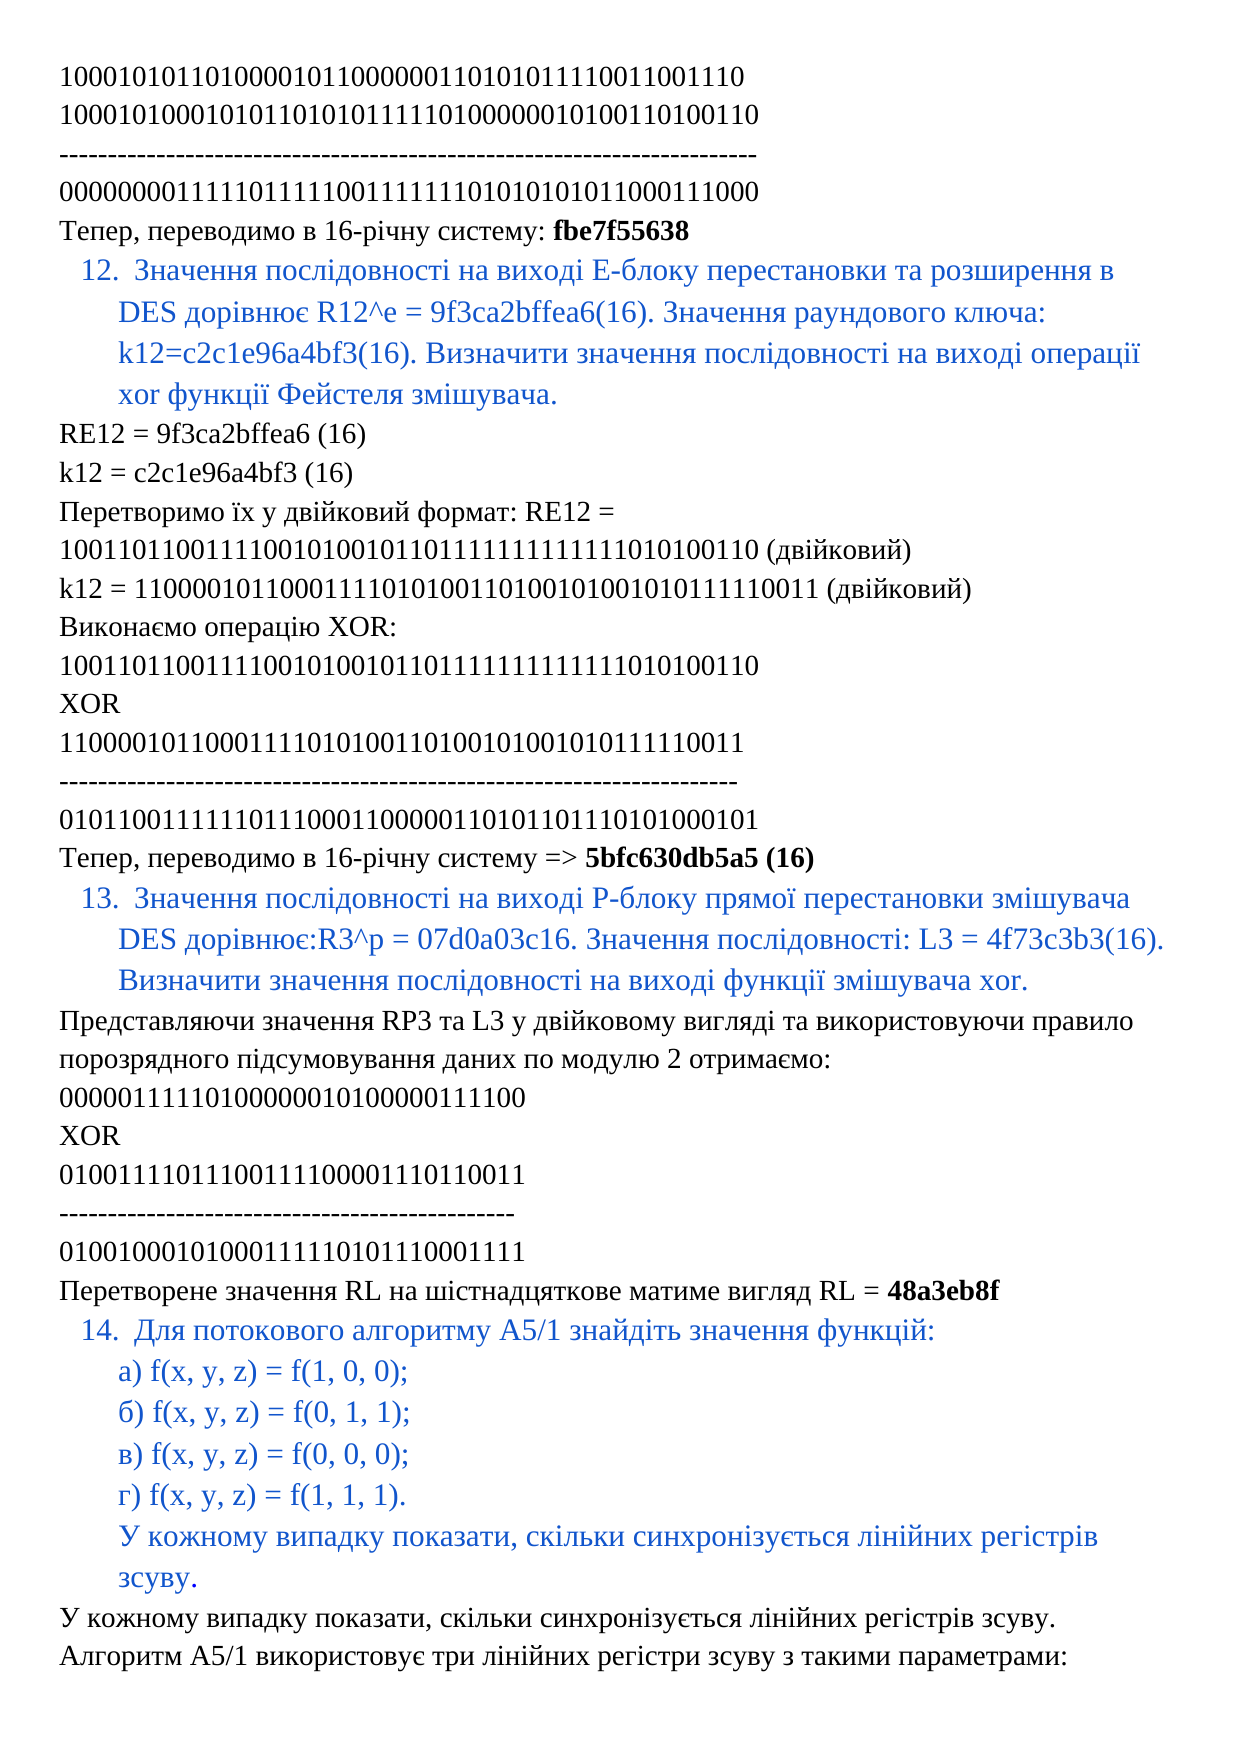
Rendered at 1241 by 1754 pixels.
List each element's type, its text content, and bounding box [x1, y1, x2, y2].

text в) f(x, y, z) = f(0, 0, 0); [118, 1435, 1181, 1471]
list Значення послідовності на виході P-блоку прямої перестановки змішувача DES дорівнює:R3^p = 07d0a03c16. Значення послідовності: L3 = 4f73c3b3(16). Визначити значення послідовності на виході функції змішувача xor. [80, 879, 1181, 998]
text RE12 = 9f3ca2bffea6 (16) [59, 417, 1181, 450]
text Виконаємо операцію XOR: [59, 609, 1181, 643]
text ----------------------------------------------- [59, 1196, 1181, 1229]
text 01001111011100111100001110110011 [59, 1157, 1181, 1191]
text Тепер, переводимо в 16-річну систему => 5bfc630db5a5 (16) [59, 841, 1181, 874]
text Алгоритм A5/1 використовує три лінійних регістри зсуву з такими параметрами: [59, 1638, 1181, 1672]
text б) f(x, y, z) = f(0, 1, 1); [118, 1394, 1181, 1430]
text XOR [59, 686, 1181, 720]
text Перетворимо їх у двійковий формат: RE12 = 100110110011110010100101101111111111111010100110 (двійковий) [59, 494, 1181, 566]
text 100110110011110010100101101111111111111010100110 [59, 648, 1181, 681]
text 11000010110001111010100110100101001010111110011 ---------------------------------------------------------------------- 010110011111101110001100000110101101110101000101 [59, 725, 1181, 836]
text k12 = c2c1e96a4bf3 (16) [59, 455, 1181, 489]
text Тепер, переводимо в 16-річну систему: fbe7f55638 [59, 213, 1181, 247]
list Значення послідовності на виході E-блоку перестановки та розширення в DES дорівнює R12^e = 9f3ca2bffea6(16). Значення раундового ключа: k12=c2c1e96a4bf3(16). Визначити значення послідовності на виході операції xor функції Фейстеля змішувача. [80, 252, 1181, 411]
text 01001000101000111110101110001111 [59, 1234, 1181, 1268]
text У кожному випадку показати, скільки синхронізується лінійних регістрів зсуву. [59, 1600, 1181, 1633]
text а) f(x, y, z) = f(1, 0, 0); [118, 1352, 1181, 1388]
text XOR [59, 1118, 1181, 1152]
text У кожному випадку показати, скільки синхронізується лінійних регістрів зсуву. [118, 1517, 1181, 1595]
text Представляючи значення RP3 та L3 у двійковому вигляді та використовуючи правило порозрядного підсумовування даних по модулю 2 отримаємо: 00000111110100000010100000111100 [59, 1003, 1181, 1113]
text k12 = 11000010110001111010100110100101001010111110011 (двійковий) [59, 571, 1181, 604]
text г) f(x, y, z) = f(1, 1, 1). [118, 1476, 1181, 1512]
list Для потокового алгоритму A5/1 знайдіть значення функцій: [80, 1311, 1181, 1347]
text 10001010110100001011000000110101011110011001110 100010100010101101010111110100000010100110100110 ------------------------------------------------------------------------ 000000001111101111100111111101010101011000111000 [59, 59, 1181, 208]
text Перетворене значення RL на шістнадцяткове матиме вигляд RL = 48a3eb8f [59, 1273, 1181, 1306]
